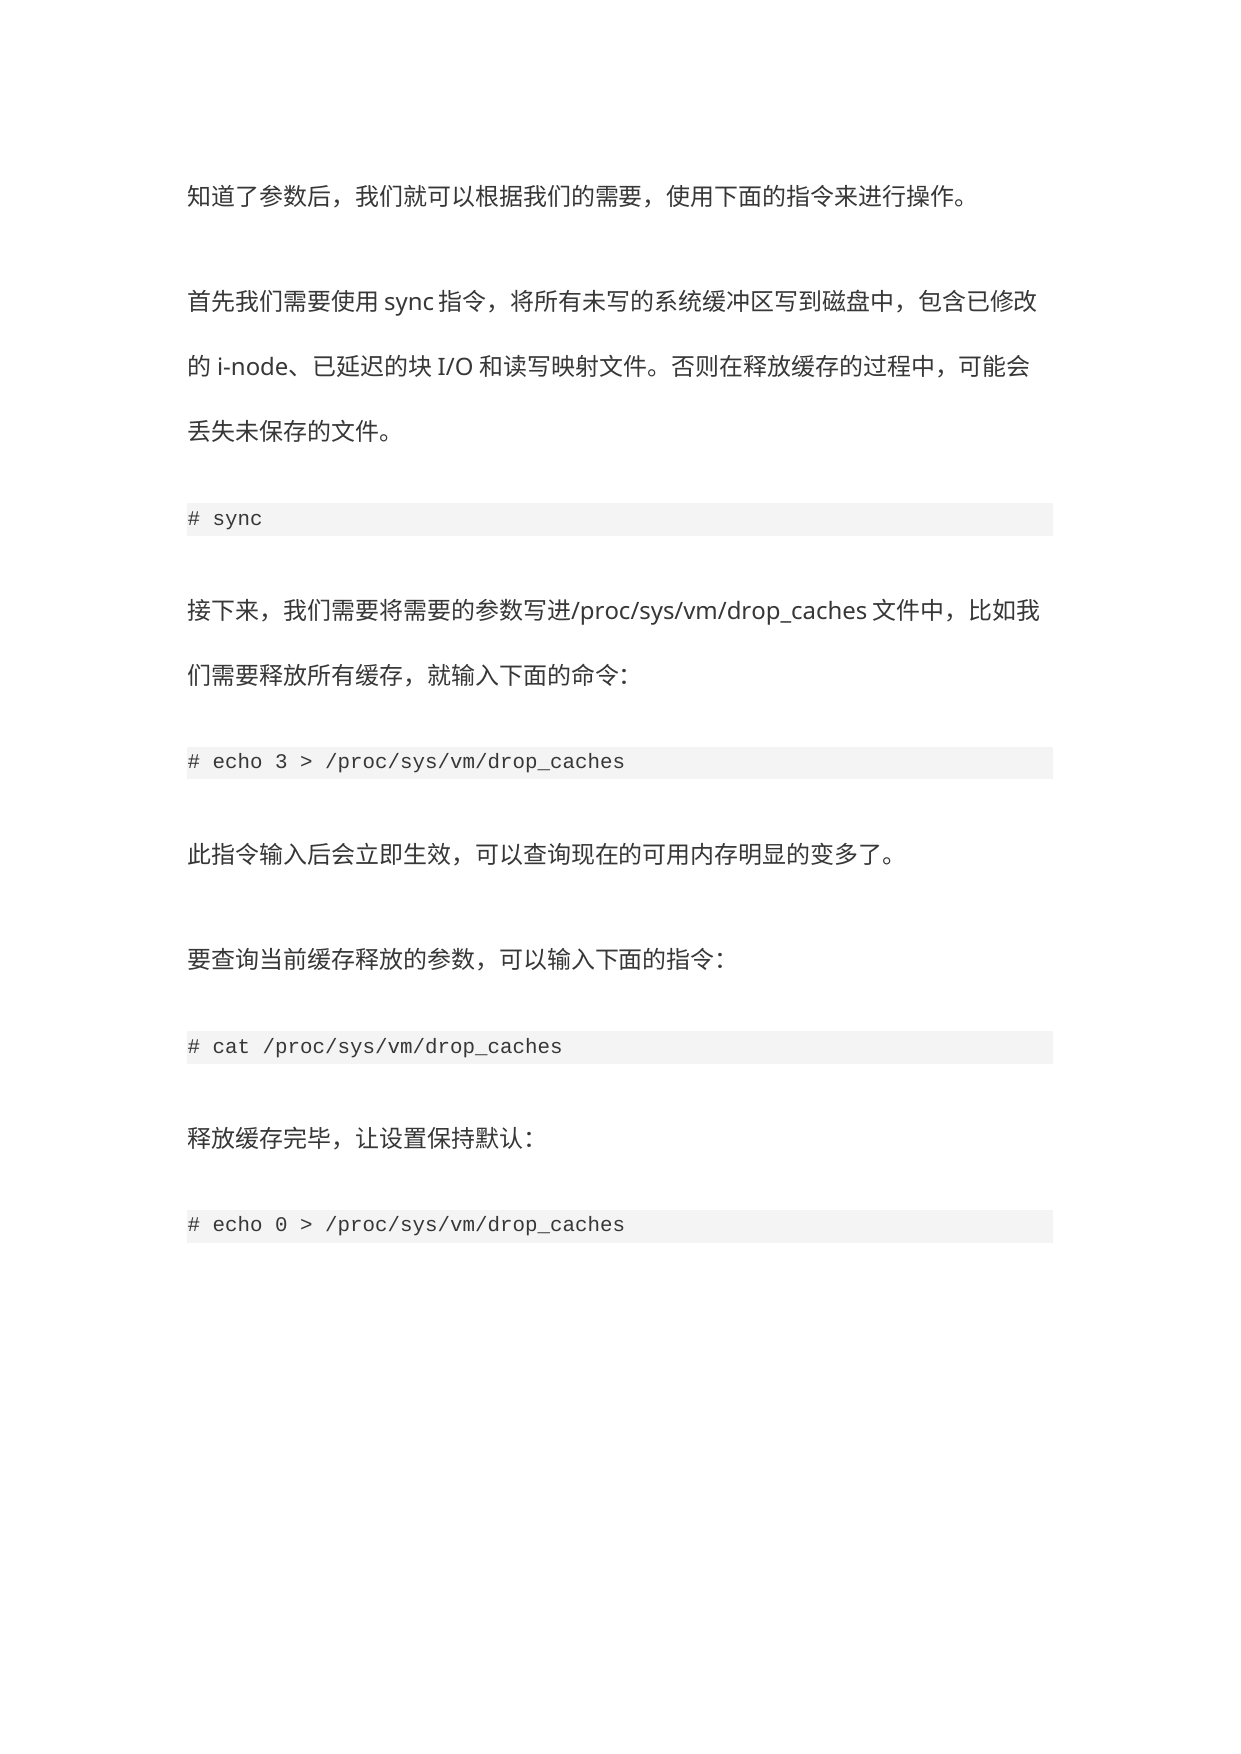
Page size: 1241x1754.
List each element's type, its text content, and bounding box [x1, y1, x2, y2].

text 要查询当前缓存释放的参数，可以输入下面的指令： [187, 926, 1053, 991]
text # cat /proc/sys/vm/drop_caches [187, 1031, 1053, 1064]
text 首先我们需要使用sync指令，将所有未写的系统缓冲区写到磁盘中，包含已修改的 i-node、已延迟的块 I/O 和读写映射文件。否则在释放缓存的过程中，可能会丢失未保存的文件。 [187, 268, 1053, 463]
text 释放缓存完毕，让设置保持默认： [187, 1104, 1053, 1169]
text # echo 3 > /proc/sys/vm/drop_caches [187, 747, 1053, 779]
text 接下来，我们需要将需要的参数写进/proc/sys/vm/drop_caches文件中，比如我们需要释放所有缓存，就输入下面的命令： [187, 576, 1053, 706]
text 此指令输入后会立即生效，可以查询现在的可用内存明显的变多了。 [187, 820, 1053, 885]
text # echo 0 > /proc/sys/vm/drop_caches [187, 1210, 1053, 1243]
text 知道了参数后，我们就可以根据我们的需要，使用下面的指令来进行操作。 [187, 162, 1053, 227]
text # sync [187, 503, 1053, 536]
